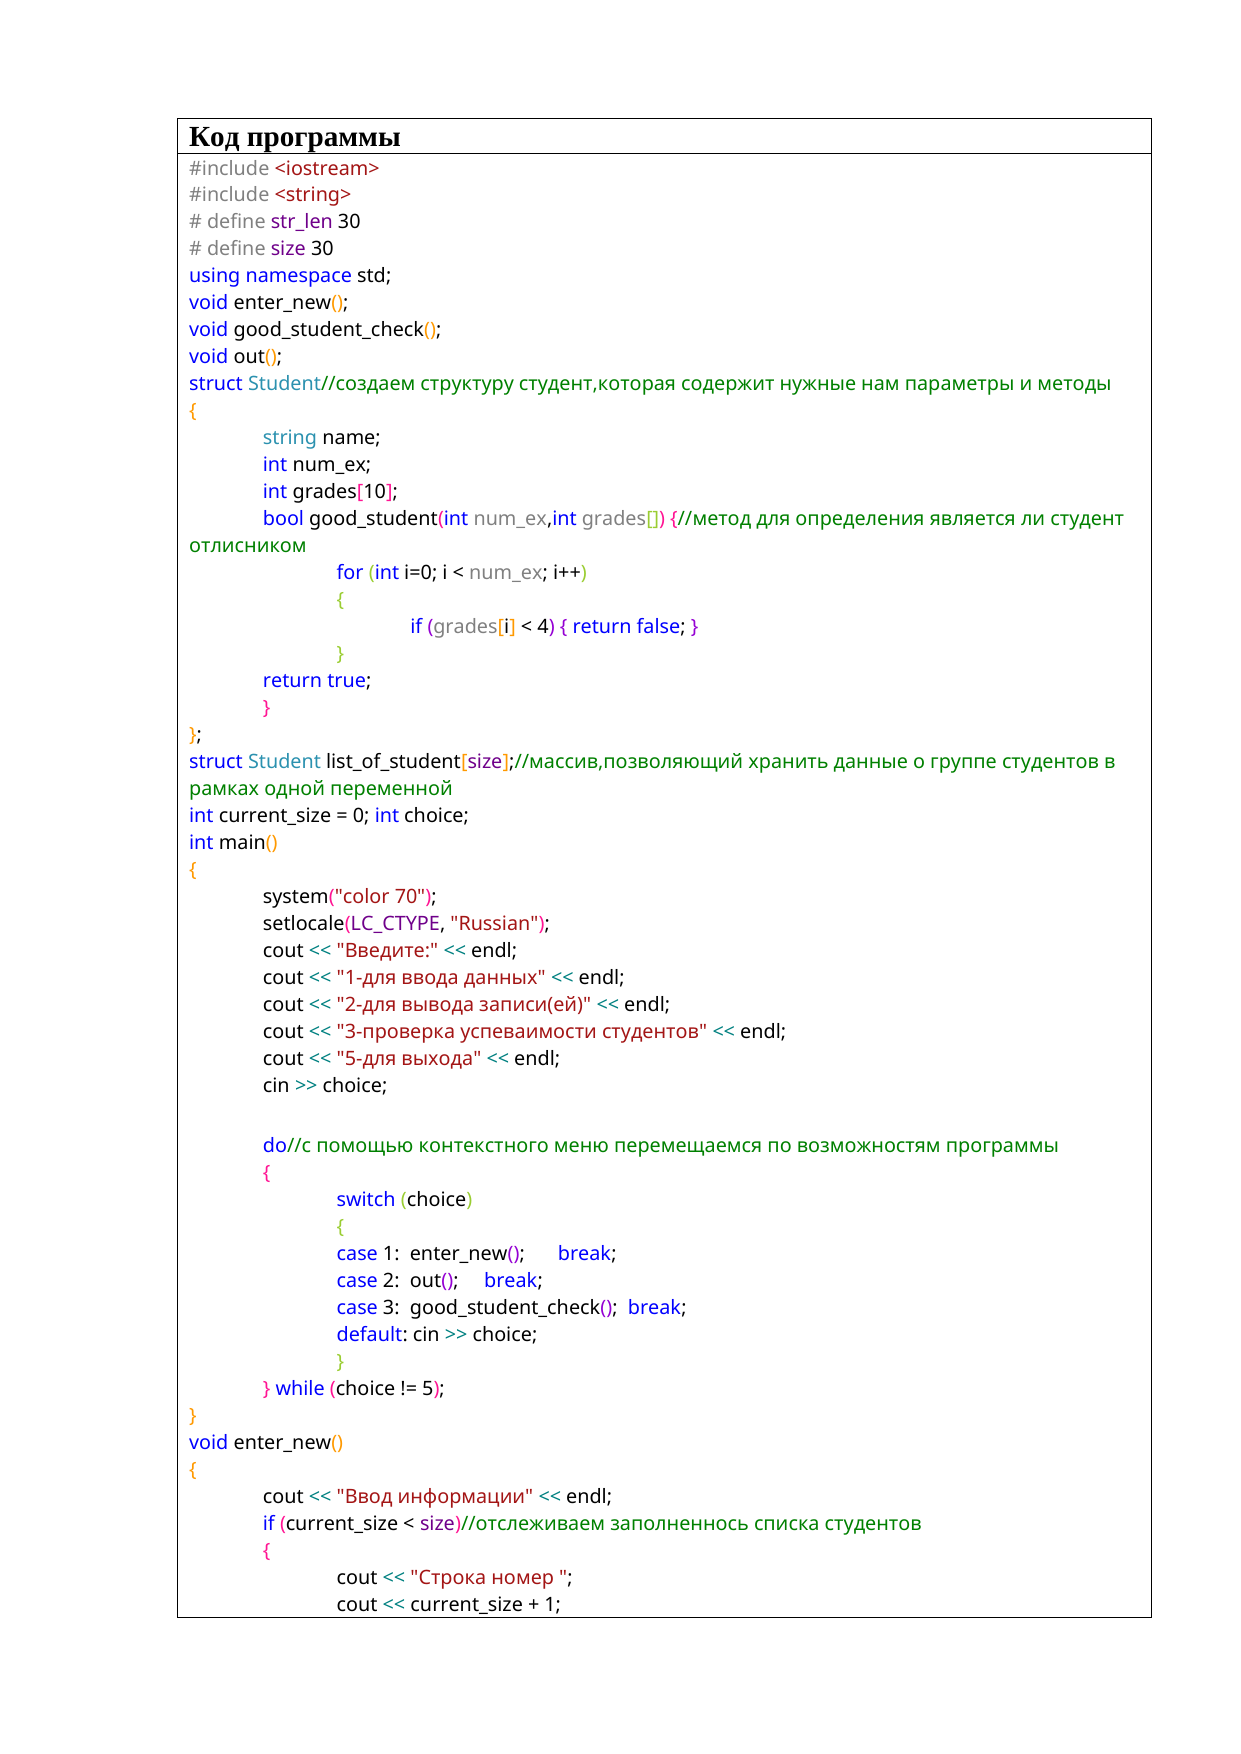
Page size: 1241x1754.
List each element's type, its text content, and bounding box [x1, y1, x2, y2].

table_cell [178, 154, 1151, 1617]
table_header Код программы [178, 119, 1151, 153]
